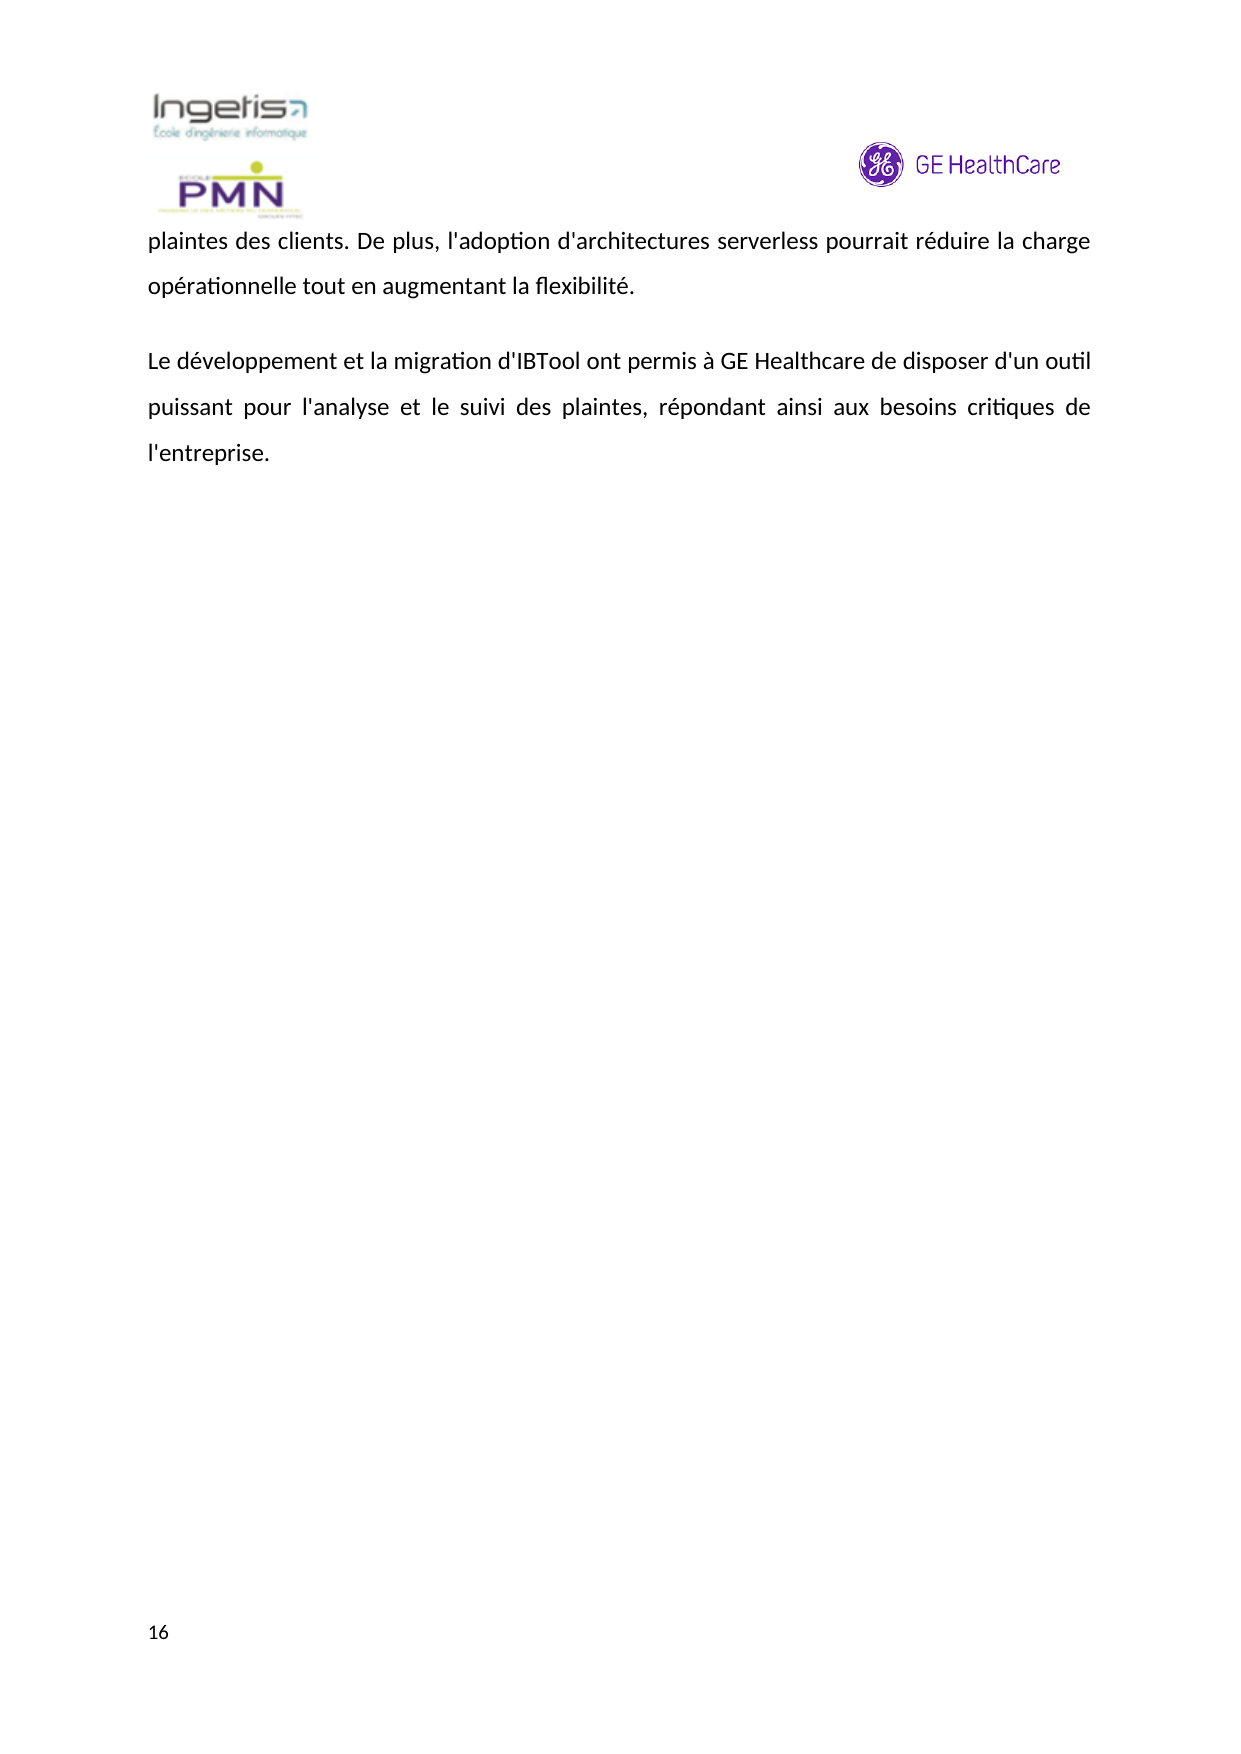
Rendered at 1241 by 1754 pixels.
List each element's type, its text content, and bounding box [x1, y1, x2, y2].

text Le développement et la migration d'IBTool ont permis à GE Healthcare de disposer d'un outil puissant pour l'analyse et le suivi des plaintes, répondant ainsi aux besoins critiques de l'entreprise. [148, 345, 1093, 467]
picture [147, 84, 312, 225]
picture [838, 104, 1080, 225]
